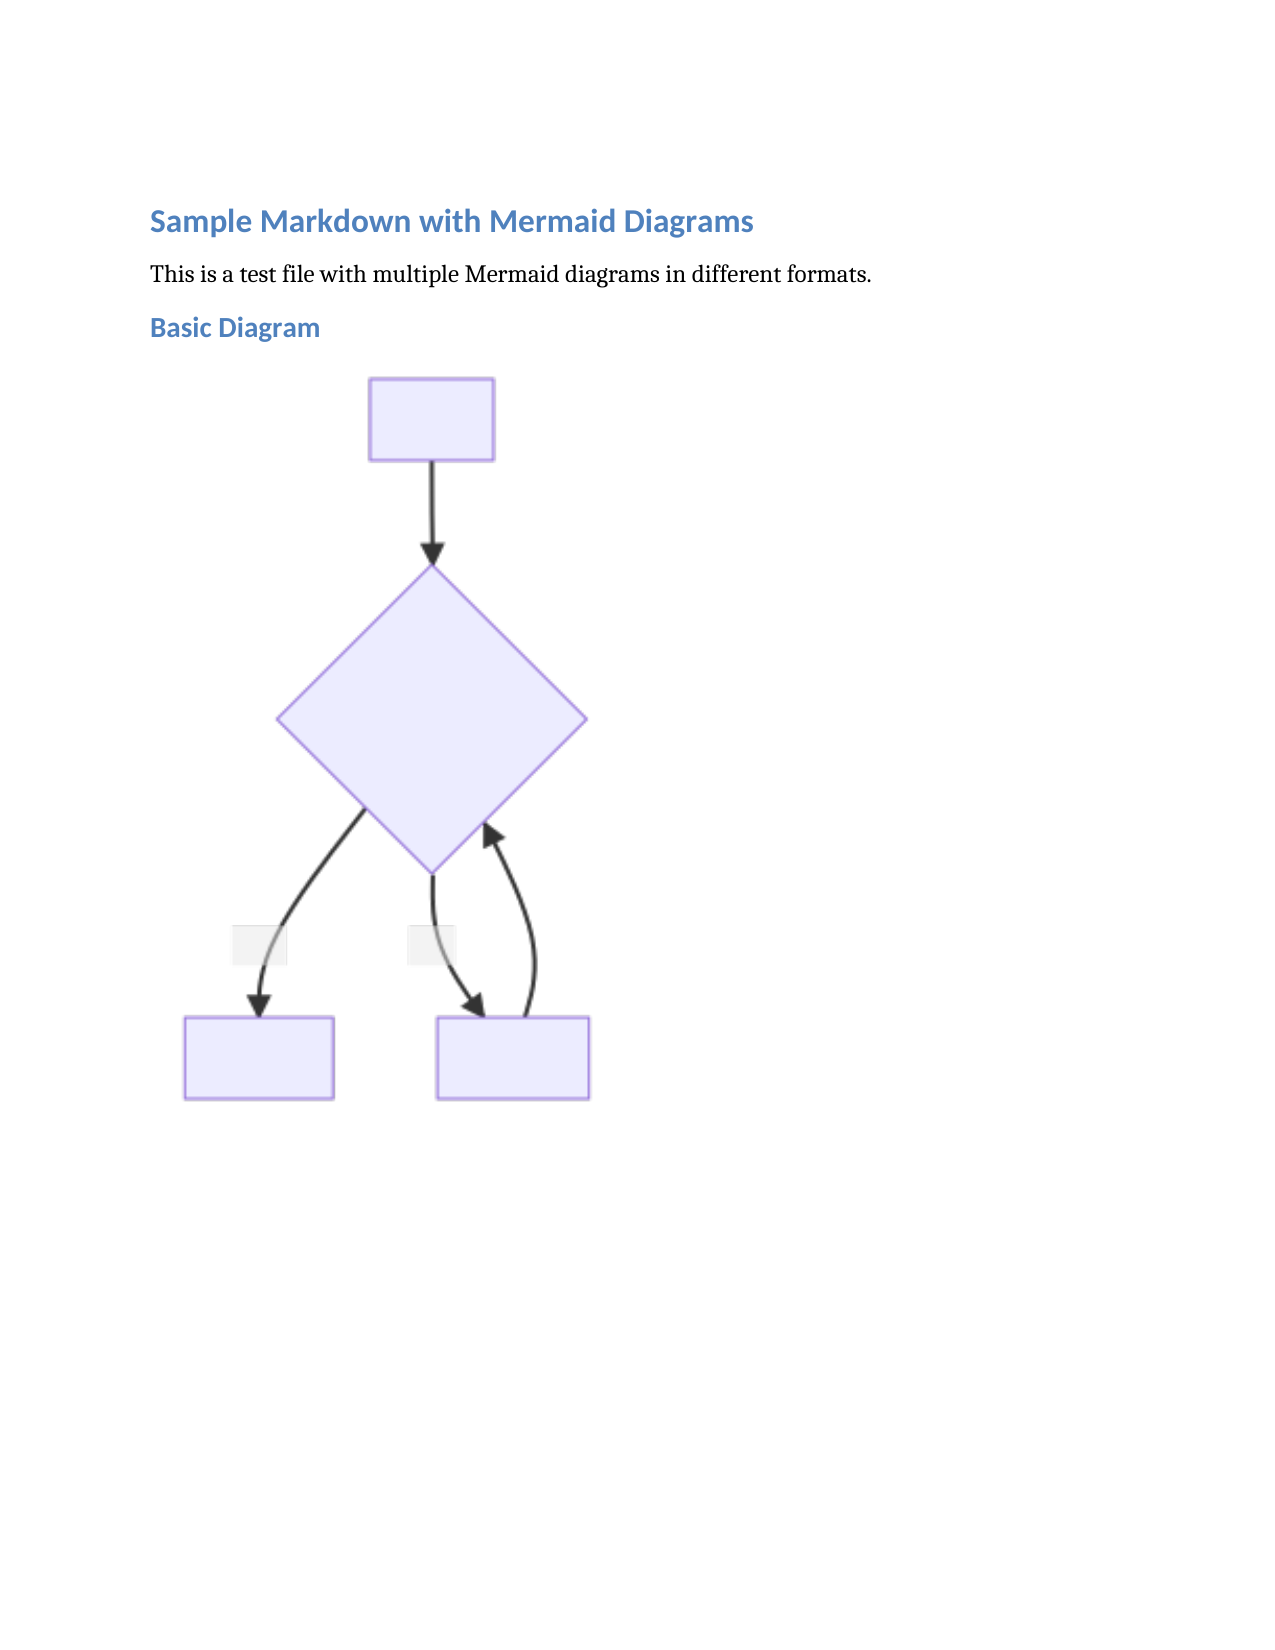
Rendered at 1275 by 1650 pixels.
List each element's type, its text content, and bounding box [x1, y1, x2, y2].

subtitle Sample Markdown with Mermaid Diagrams [150, 200, 1125, 241]
picture [168, 363, 607, 1116]
text This is a test file with multiple Mermaid diagrams in different formats. [150, 259, 1125, 288]
subtitle Basic Diagram [150, 309, 1125, 345]
